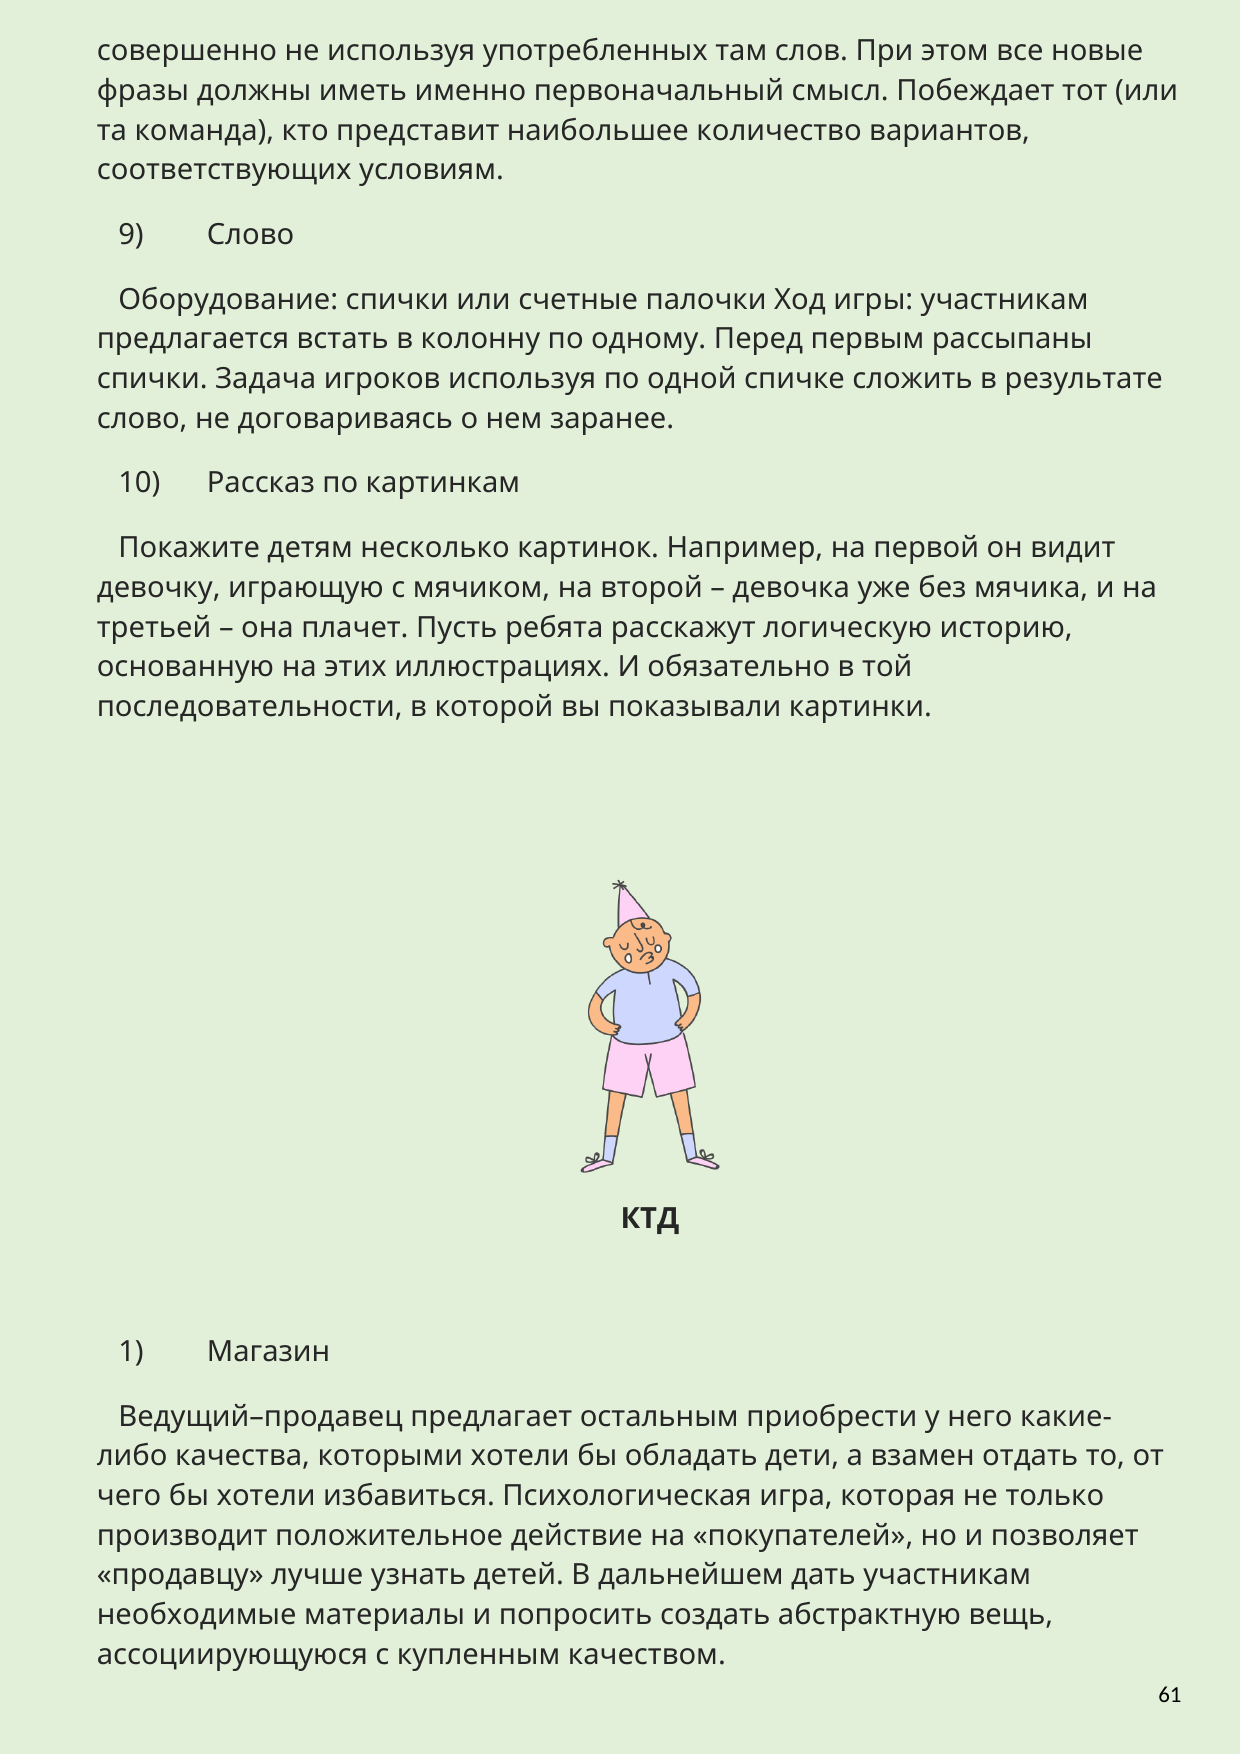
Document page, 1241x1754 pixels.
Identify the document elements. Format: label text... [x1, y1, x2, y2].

text Ведущий–продавец предлагает остальным приобрести у него какие-либо качества, которыми хотели бы обладать дети, а взамен отдать то, от чего бы хотели избавиться. Психологическая игра, которая не только производит положительное действие на «покупателей», но и позволяет «продавцу» лучше узнать детей. В дальнейшем дать участникам необходимые материалы и попросить создать абстрактную вещь, ассоциирующуюся с купленным качеством. [97, 1395, 1181, 1673]
subtitle КТД [97, 1198, 1181, 1237]
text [97, 29, 1181, 188]
text Покажите детям несколько картинок. Например, на первой он видит девочку, играющую с мячиком, на второй – девочка уже без мячика, и на третьей – она плачет. Пусть ребята расскажут логическую историю, основанную на этих иллюстрациях. И обязательно в той последовательности, в которой вы показывали картинки. [97, 526, 1181, 725]
list Рассказ по картинкам [97, 462, 1181, 501]
picture [578, 879, 721, 1173]
text Оборудование: спички или счетные палочки Ход игры: участникам предлагается встать в колонну по одному. Перед первым рассыпаны спички. Задача игроков используя по одной спичке сложить в результате слово, не договариваясь о нем заранее. [97, 278, 1181, 437]
list Слово [97, 213, 1181, 253]
list Магазин [97, 1330, 1181, 1370]
